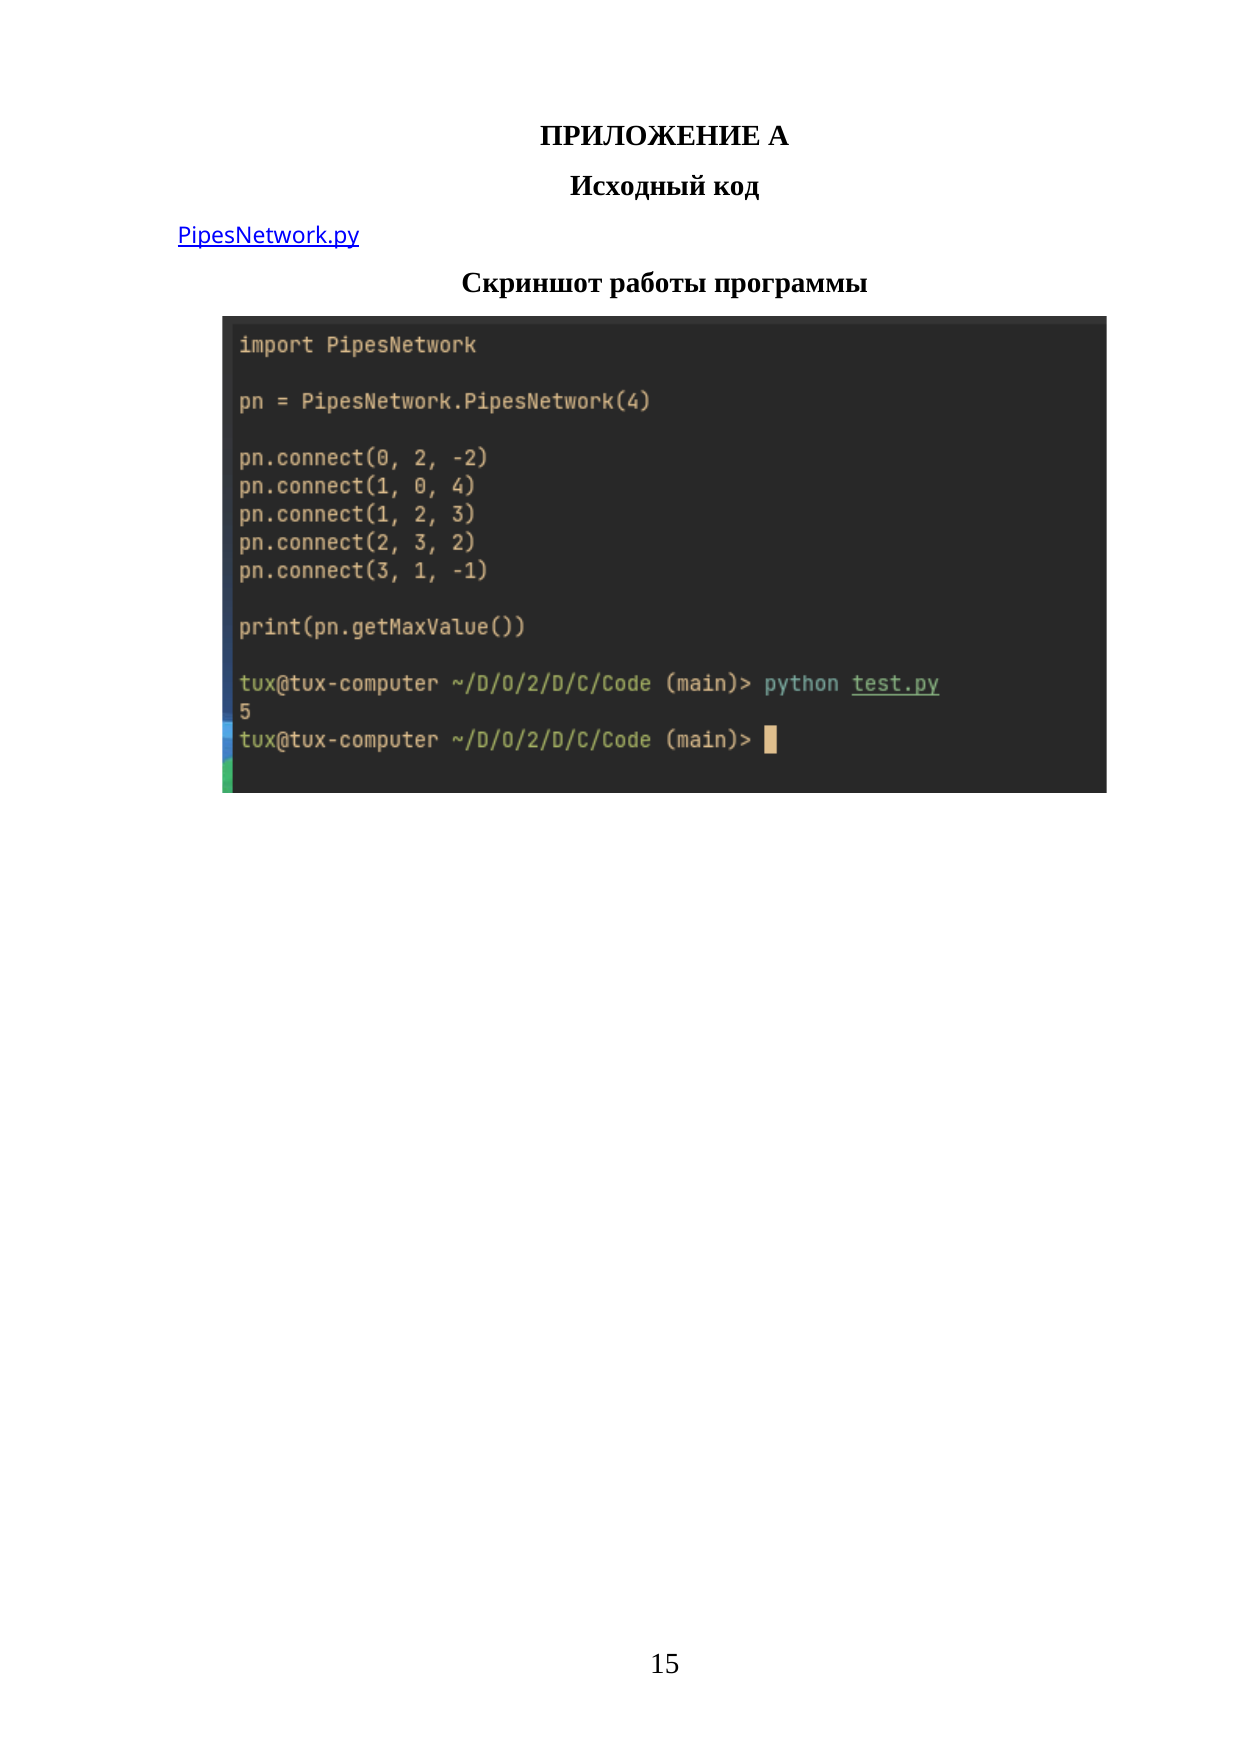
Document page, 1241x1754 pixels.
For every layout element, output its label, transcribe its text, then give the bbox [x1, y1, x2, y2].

subtitle ПРИЛОЖЕНИЕ А [177, 118, 1152, 152]
text PipesNetwork.py [177, 219, 1152, 250]
text Исходный код [177, 168, 1152, 202]
text Скриншот работы программы [177, 266, 1152, 299]
picture [222, 316, 1107, 793]
